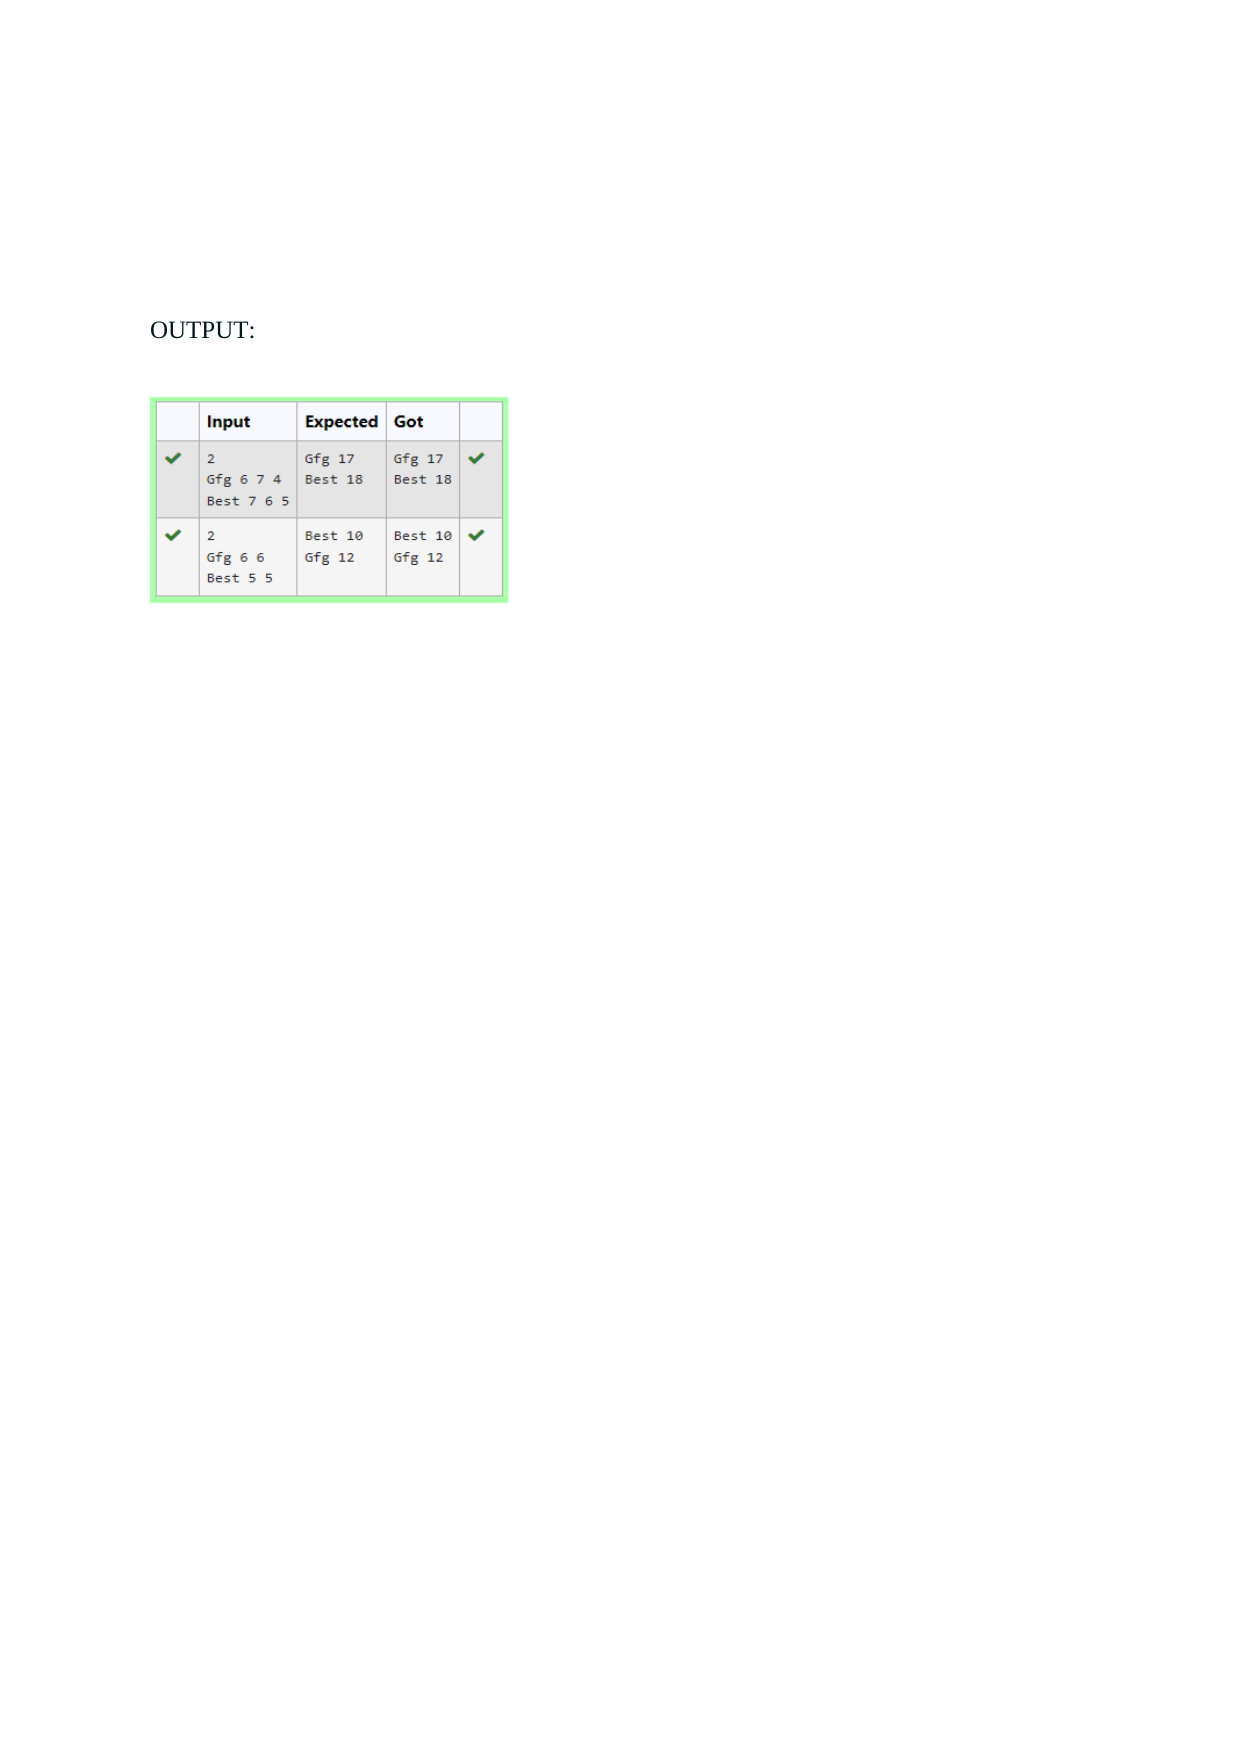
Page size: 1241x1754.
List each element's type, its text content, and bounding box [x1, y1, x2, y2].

text OUTPUT: [150, 315, 1090, 344]
picture [150, 397, 509, 603]
